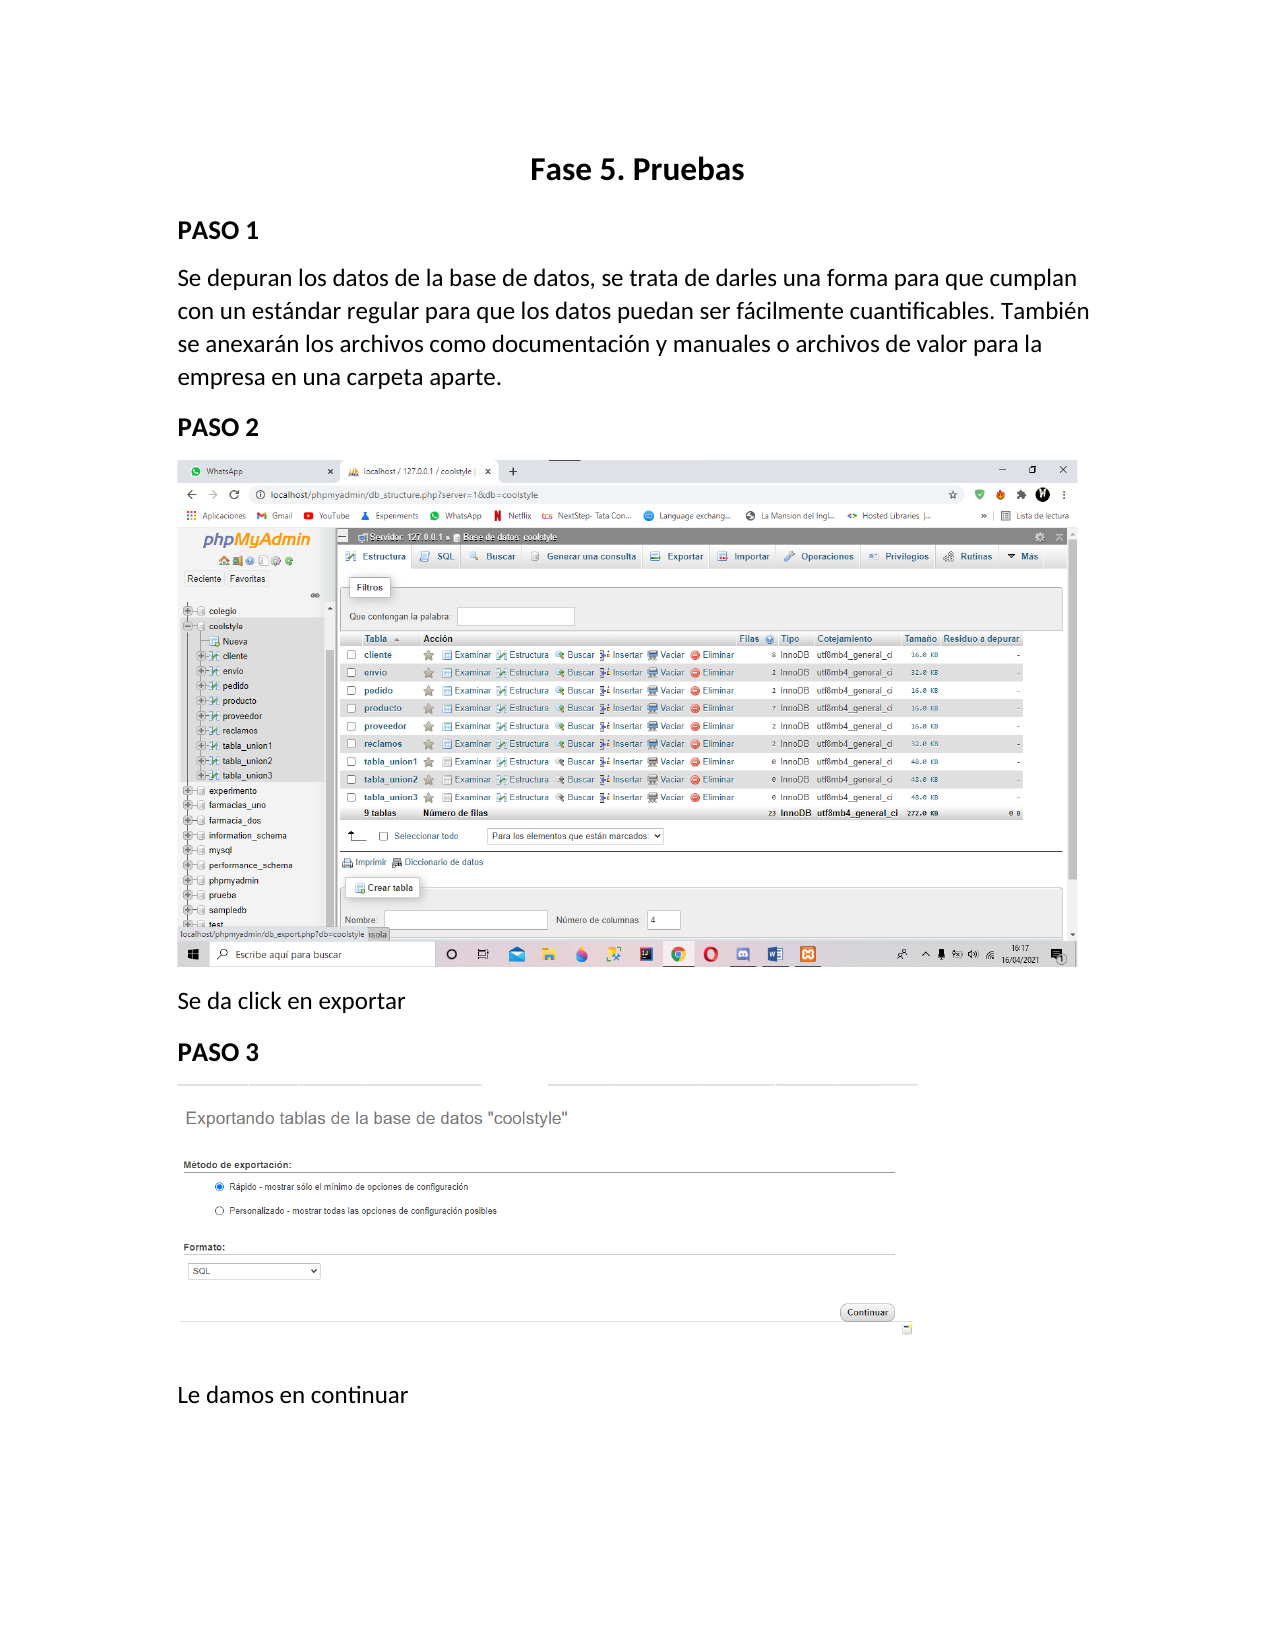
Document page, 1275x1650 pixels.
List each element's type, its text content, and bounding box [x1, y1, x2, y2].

text Le damos en continuar [177, 1379, 1098, 1410]
picture [177, 1084, 918, 1361]
subtitle Fase 5. Pruebas [177, 148, 1098, 188]
picture [177, 460, 1078, 967]
subtitle PASO 2 [177, 411, 1098, 444]
subtitle PASO 1 [177, 213, 1098, 246]
text Se depuran los datos de la base de datos, se trata de darles una forma para que cumplan con un estándar regular para que los datos puedan ser fácilmente cuantificables. También se anexarán los archivos como documentación y manuales o archivos de valor para la empresa en una carpeta aparte. [177, 262, 1098, 392]
subtitle PASO 3 [177, 1035, 1098, 1068]
text Se da click en exportar [177, 985, 1098, 1016]
